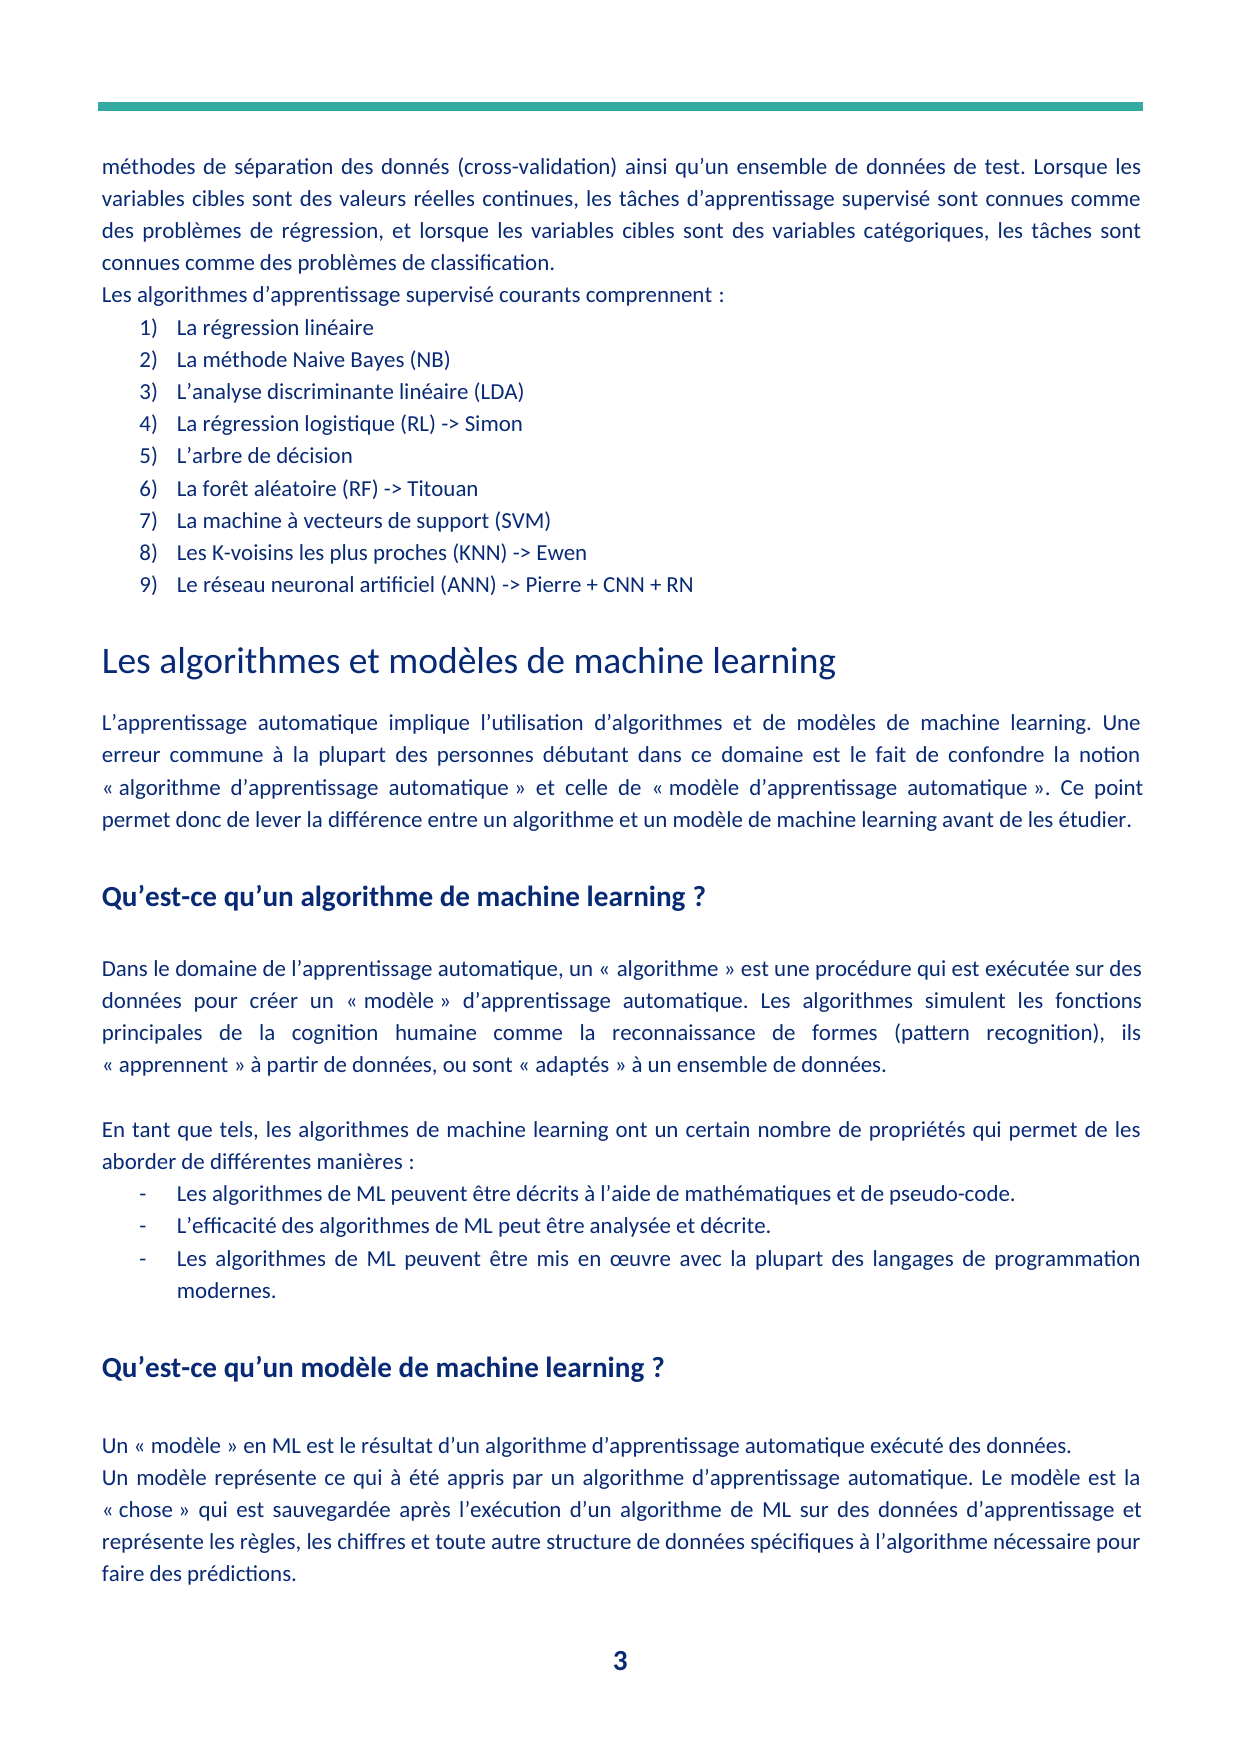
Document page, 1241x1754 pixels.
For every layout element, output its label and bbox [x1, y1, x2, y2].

table_header [102, 152, 1143, 1642]
